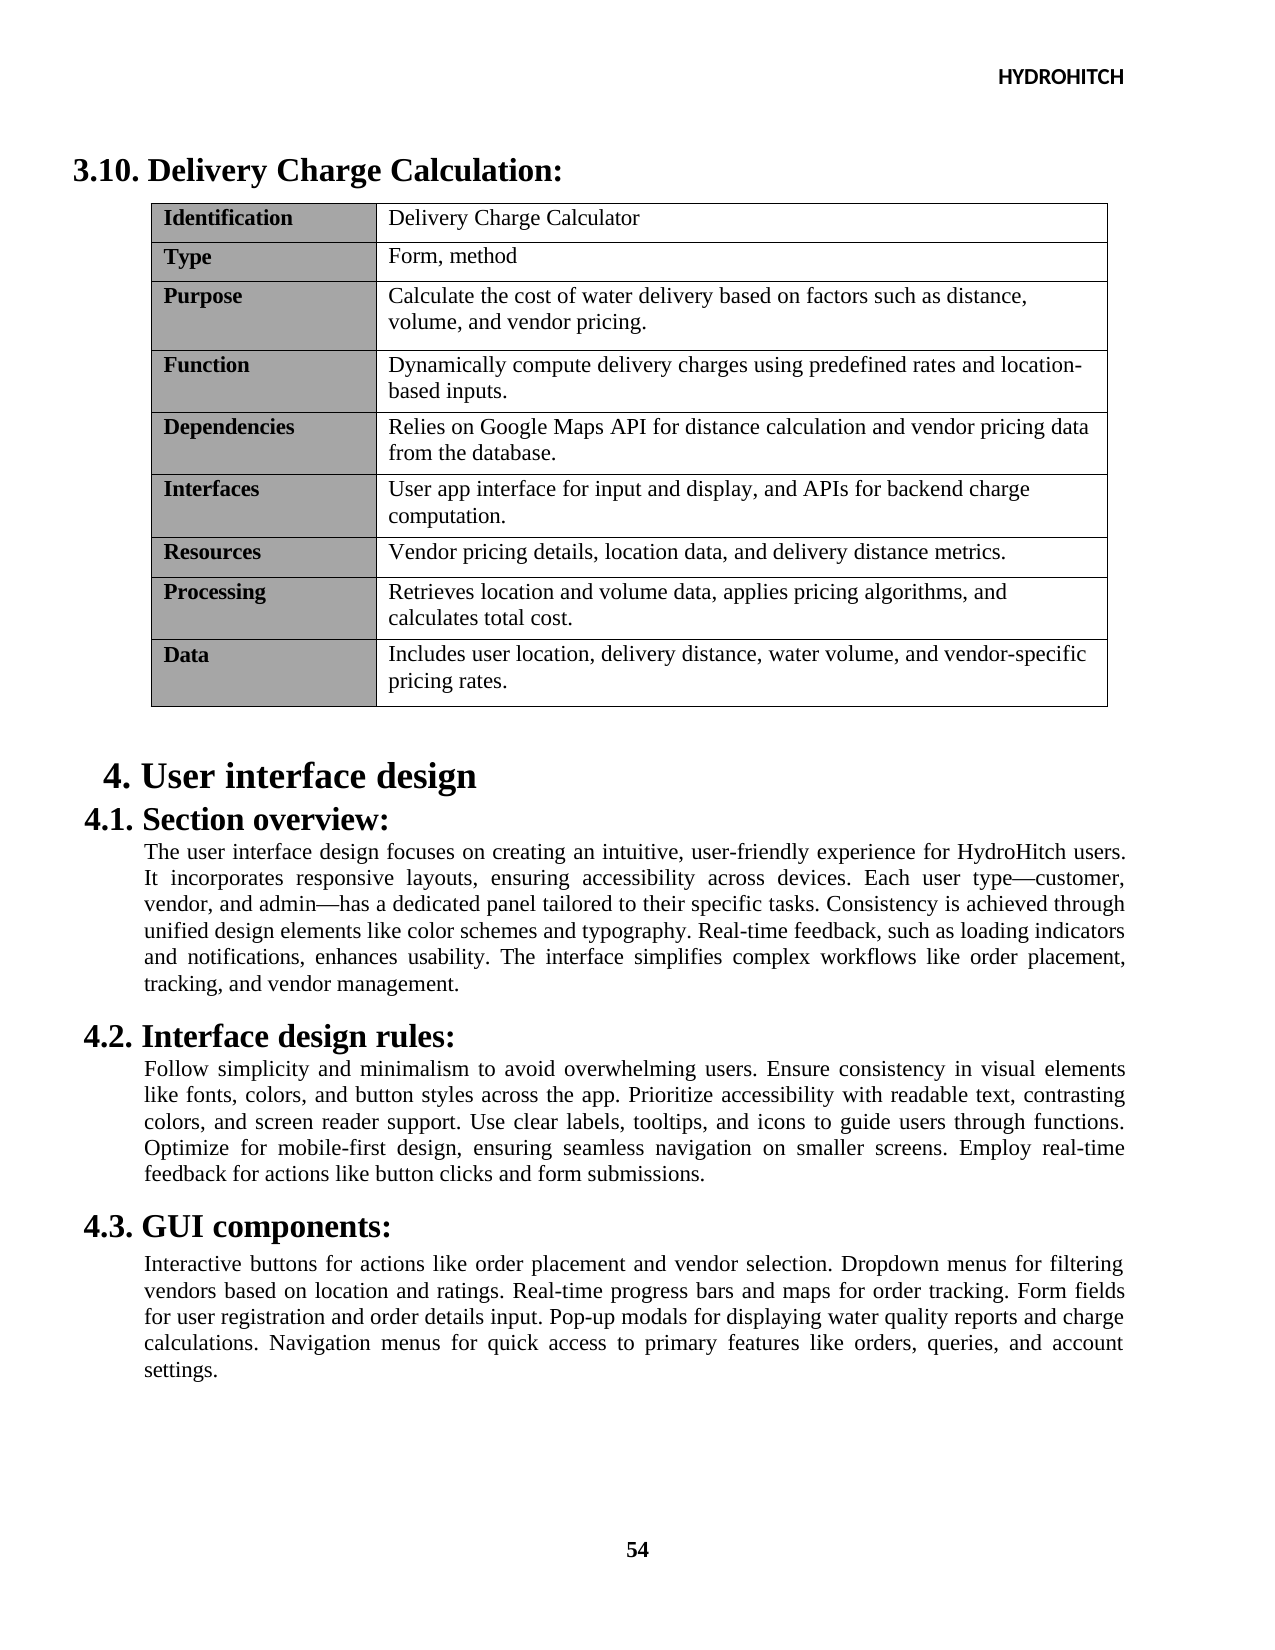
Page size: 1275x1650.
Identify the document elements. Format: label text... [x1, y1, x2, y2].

table_cell Type [152, 243, 376, 281]
table_cell User app interface for input and display, and APIs for backend charge computation. [377, 475, 1107, 537]
table_cell Purpose [152, 282, 376, 350]
subtitle User interface design [103, 753, 1275, 796]
table_cell Relies on Google Maps API for distance calculation and vendor pricing data from the database. [377, 413, 1107, 474]
subtitle Interface design rules: [83, 1016, 1275, 1055]
table_cell Dependencies [152, 413, 376, 474]
table_cell Function [152, 351, 376, 412]
table_cell Retrieves location and volume data, applies pricing algorithms, and calculates total cost. [377, 578, 1107, 639]
table_header Delivery Charge Calculator [377, 204, 1107, 242]
table_cell Includes user location, delivery distance, water volume, and vendor-specific pricing rates. [377, 640, 1107, 706]
table_cell Dynamically compute delivery charges using predefined rates and location- based inputs. [377, 351, 1107, 412]
table_header Identification [152, 204, 376, 242]
table_cell Data [152, 640, 376, 706]
table_cell Form, method [377, 243, 1107, 281]
text The user interface design focuses on creating an intuitive, user-friendly experience for HydroHitch users. It incorporates responsive layouts, ensuring accessibility across devices. Each user type—customer, vendor, and admin—has a dedicated panel tailored to their specific tasks. Consistency is achieved through unified design elements like color schemes and typography. Real-time feedback, such as loading indicators and notifications, enhances usability. The interface simplifies complex workflows like order placement, tracking, and vendor management. [144, 838, 1127, 996]
subtitle Section overview: [84, 799, 1275, 837]
table_cell Processing [152, 578, 376, 639]
text Follow simplicity and minimalism to avoid overwhelming users. Ensure consistency in visual elements like fonts, colors, and button styles across the app. Prioritize accessibility with readable text, contrasting colors, and screen reader support. Use clear labels, tooltips, and icons to guide users through functions. Optimize for mobile-first design, ensuring seamless navigation on smaller screens. Employ real-time feedback for actions like button clicks and form submissions. [144, 1055, 1126, 1187]
table_cell Vendor pricing details, location data, and delivery distance metrics. [377, 538, 1107, 577]
subtitle Delivery Charge Calculation: [73, 150, 1275, 188]
table_cell Interfaces [152, 475, 376, 537]
subtitle GUI components: [83, 1206, 1275, 1244]
table_cell Resources [152, 538, 376, 577]
text Interactive buttons for actions like order placement and vendor selection. Dropdown menus for filtering vendors based on location and ratings. Real-time progress bars and maps for order tracking. Form fields for user registration and order details input. Pop-up modals for displaying water quality reports and charge calculations. Navigation menus for quick access to primary features like orders, queries, and account settings. [144, 1250, 1126, 1382]
table_cell Calculate the cost of water delivery based on factors such as distance, volume, and vendor pricing. [377, 282, 1107, 350]
